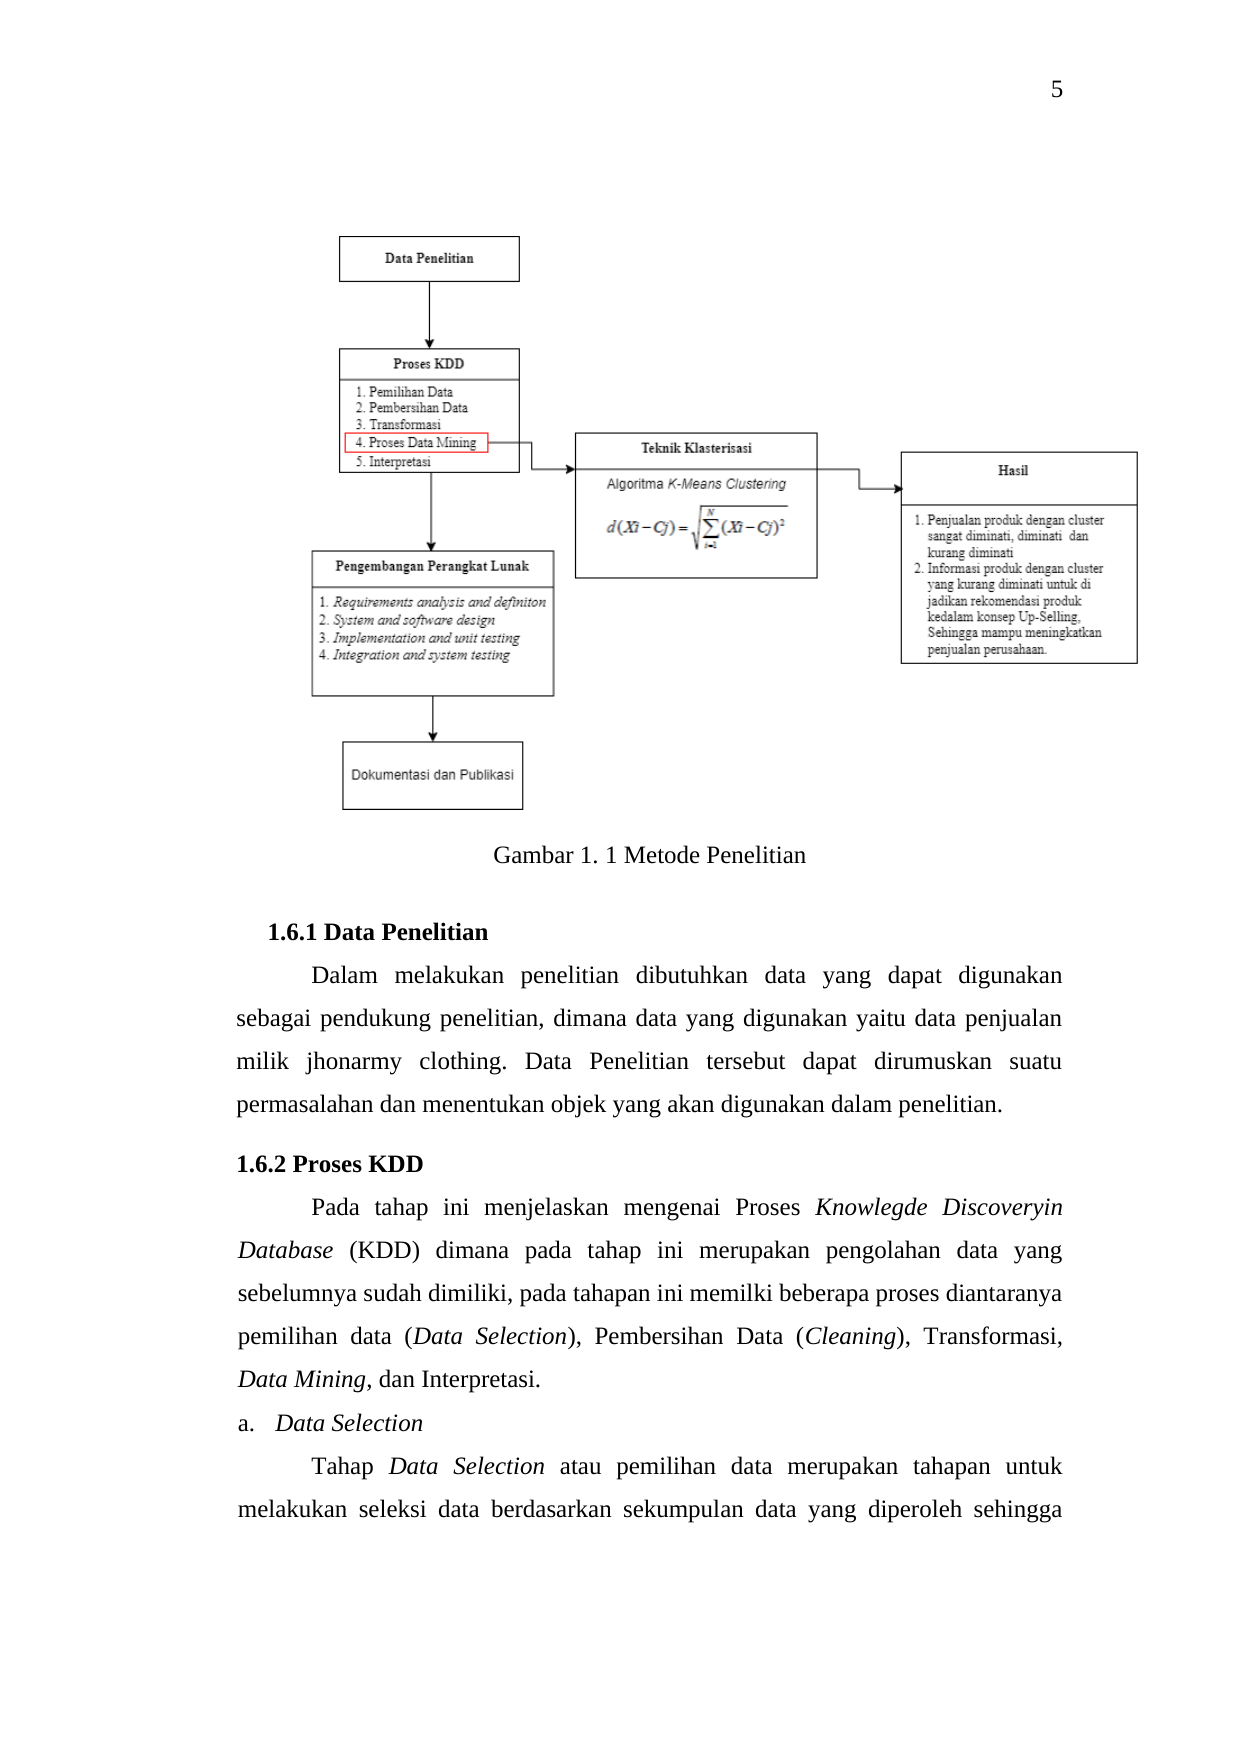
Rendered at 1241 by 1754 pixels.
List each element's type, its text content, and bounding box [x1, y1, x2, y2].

subtitle 1.6.1 Data Penelitian [236, 917, 1063, 945]
text Dalam melakukan penelitian dibutuhkan data yang dapat digunakan sebagai pendukung penelitian, dimana data yang digunakan yaitu data penjualan milik jhonarmy clothing. Data Penelitian tersebut dapat dirumuskan suatu permasalahan dan menentukan objek yang akan digunakan dalam penelitian. [236, 960, 1063, 1118]
text Gambar 1. 1 Metode Penelitian [236, 841, 1063, 869]
list Data Selection [238, 1408, 1063, 1436]
subtitle 1.6.2 Proses KDD [236, 1149, 1063, 1178]
picture [311, 236, 1138, 810]
text Pada tahap ini menjelaskan mengenai Proses Knowlegde Discoveryin Database (KDD) dimana pada tahap ini merupakan pengolahan data yang sebelumnya sudah dimiliki, pada tahapan ini memilki beberapa proses diantaranya pemilihan data (Data Selection), Pembersihan Data (Cleaning), Transformasi, Data Mining, dan Interpretasi. [238, 1192, 1063, 1393]
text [238, 1451, 1063, 1523]
